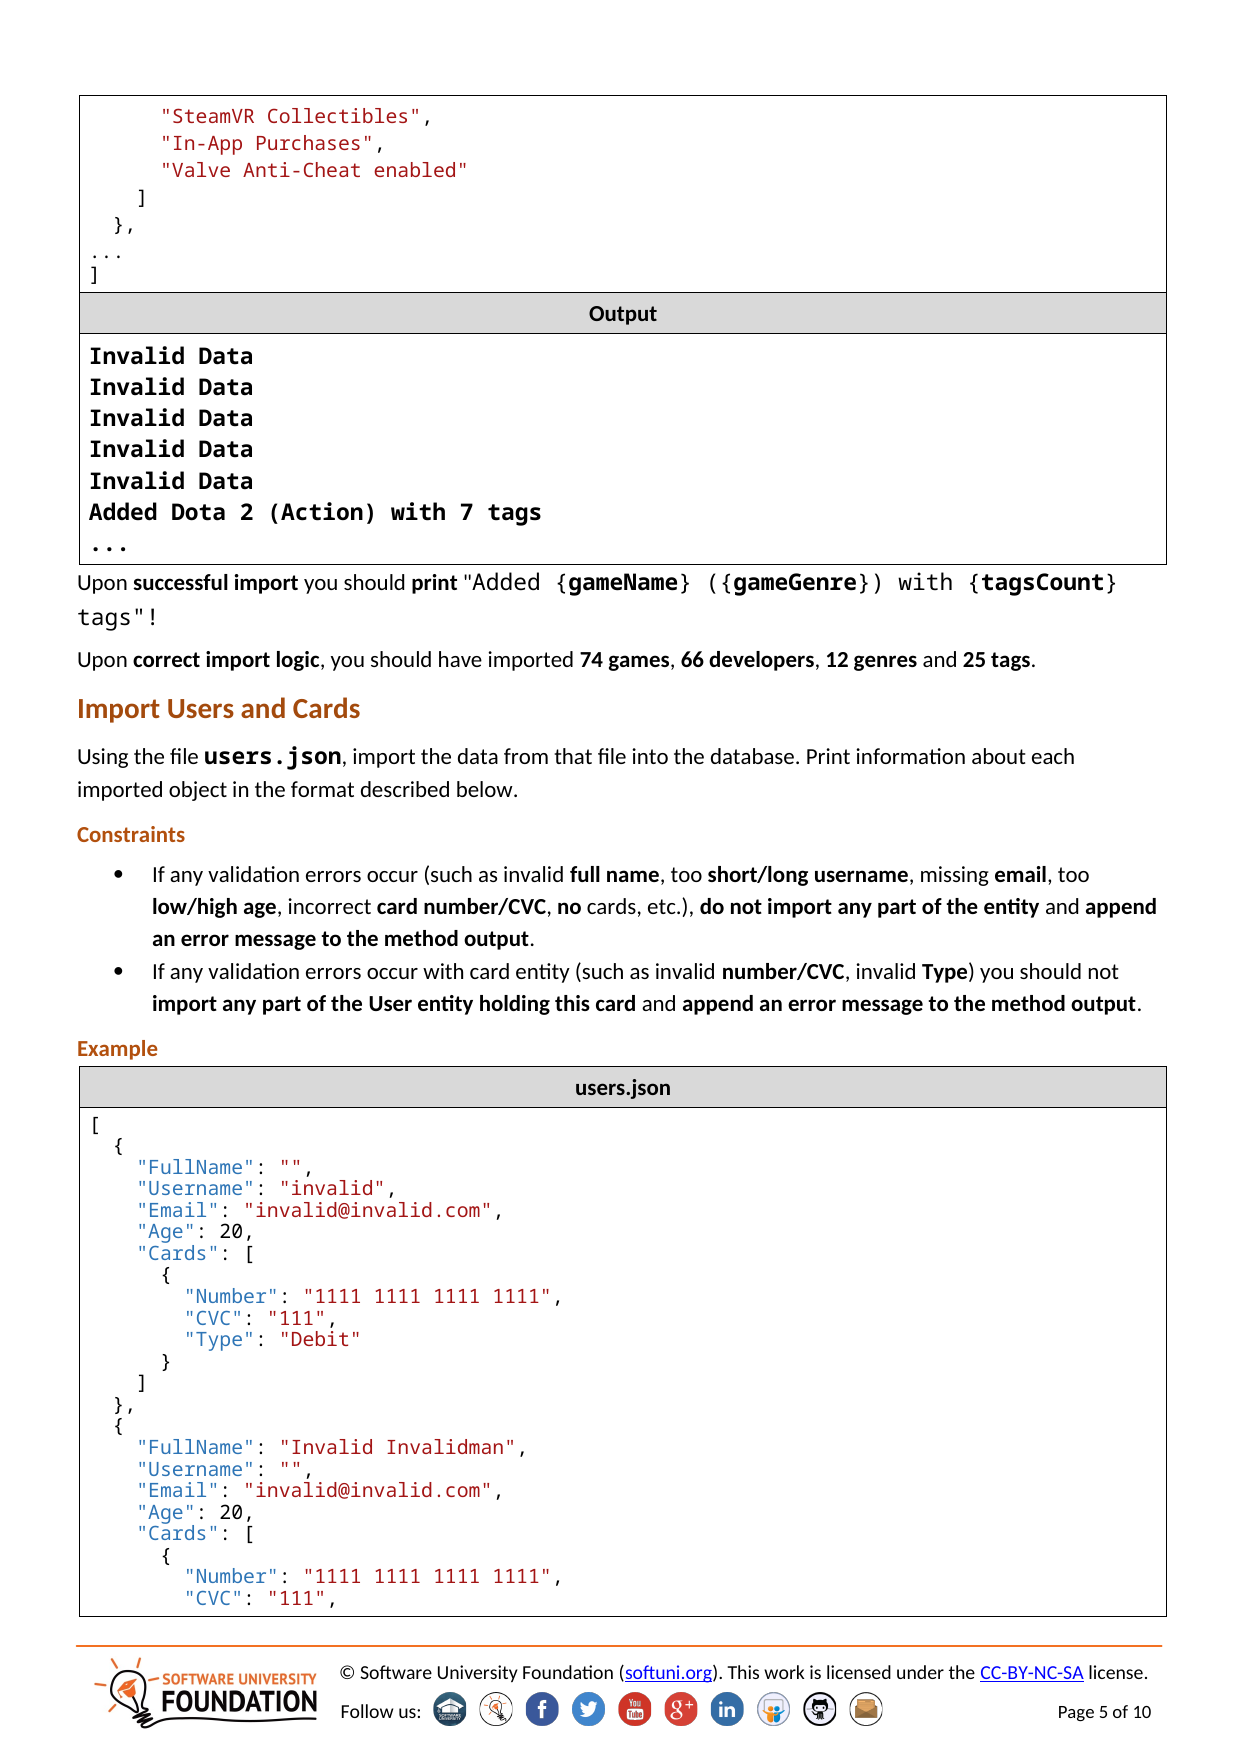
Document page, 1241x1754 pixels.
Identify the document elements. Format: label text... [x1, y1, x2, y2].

picture [757, 1692, 790, 1726]
table_cell Output [80, 293, 1166, 333]
picture [803, 1692, 837, 1726]
list If any validation errors occur with card entity (such as invalid number/CVC, invalid Type) you should not import any part of the User entity holding this card and append an error message to the method output. [114, 957, 1163, 1017]
picture [572, 1692, 605, 1726]
subtitle Example [77, 1034, 1163, 1062]
subtitle Import Users and Cards [77, 690, 1163, 726]
table_header users.json [80, 1067, 1166, 1107]
text Upon successful import you should print "Added {gameName} ({gameGenre}) with {tagsCount} tags"! [77, 565, 1163, 633]
picture [433, 1692, 467, 1726]
picture [479, 1692, 513, 1726]
text Upon correct import logic, you should have imported 74 games, 66 developers, 12 genres and 25 tags. [77, 646, 1163, 674]
list If any validation errors occur (such as invalid full name, too short/long username, missing email, too low/high age, incorrect card number/CVC, no cards, etc.), do not import any part of the entity and append an error message to the method output. [114, 860, 1163, 953]
table_cell Invalid Data Invalid Data Invalid Data Invalid Data Invalid Data Added Dota 2 (Action) with 7 tags ... [80, 334, 1166, 564]
picture [93, 1656, 317, 1729]
picture [849, 1692, 883, 1726]
picture [618, 1692, 652, 1726]
picture [664, 1692, 698, 1726]
picture [525, 1692, 559, 1726]
picture [710, 1692, 744, 1726]
text Using the file users.json, import the data from that file into the database. Print information about each imported object in the format described below. [77, 739, 1163, 803]
subtitle Constraints [77, 820, 1163, 848]
